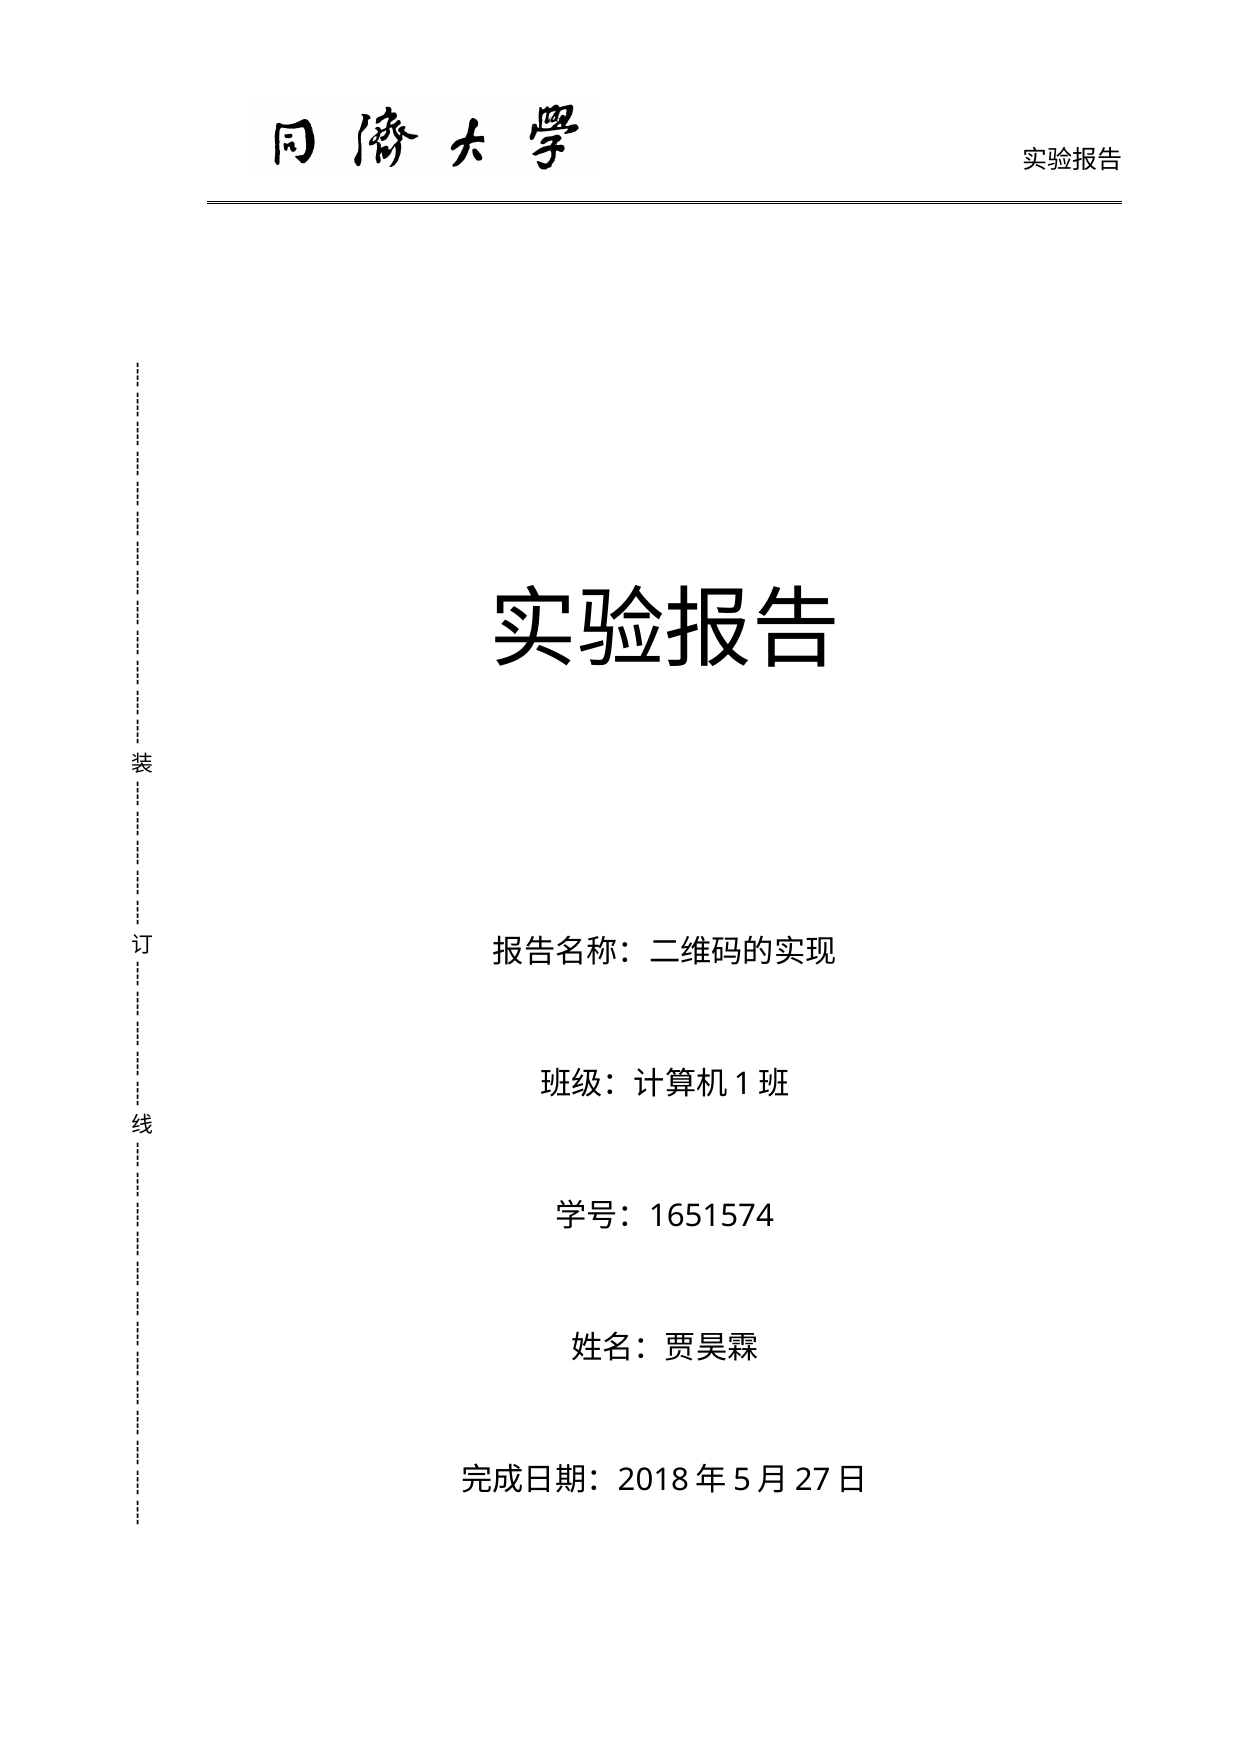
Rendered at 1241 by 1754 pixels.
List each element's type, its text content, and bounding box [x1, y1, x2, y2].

picture [251, 96, 598, 175]
text 学号：1651574 [207, 1190, 1122, 1236]
text 报告名称：二维码的实现 [207, 926, 1122, 972]
text 实验报告 [207, 558, 1122, 684]
text 班级：计算机1班 [207, 1058, 1122, 1103]
text 完成日期：2018年5月27日 [207, 1454, 1122, 1499]
text 姓名：贾昊霖 [207, 1322, 1122, 1367]
